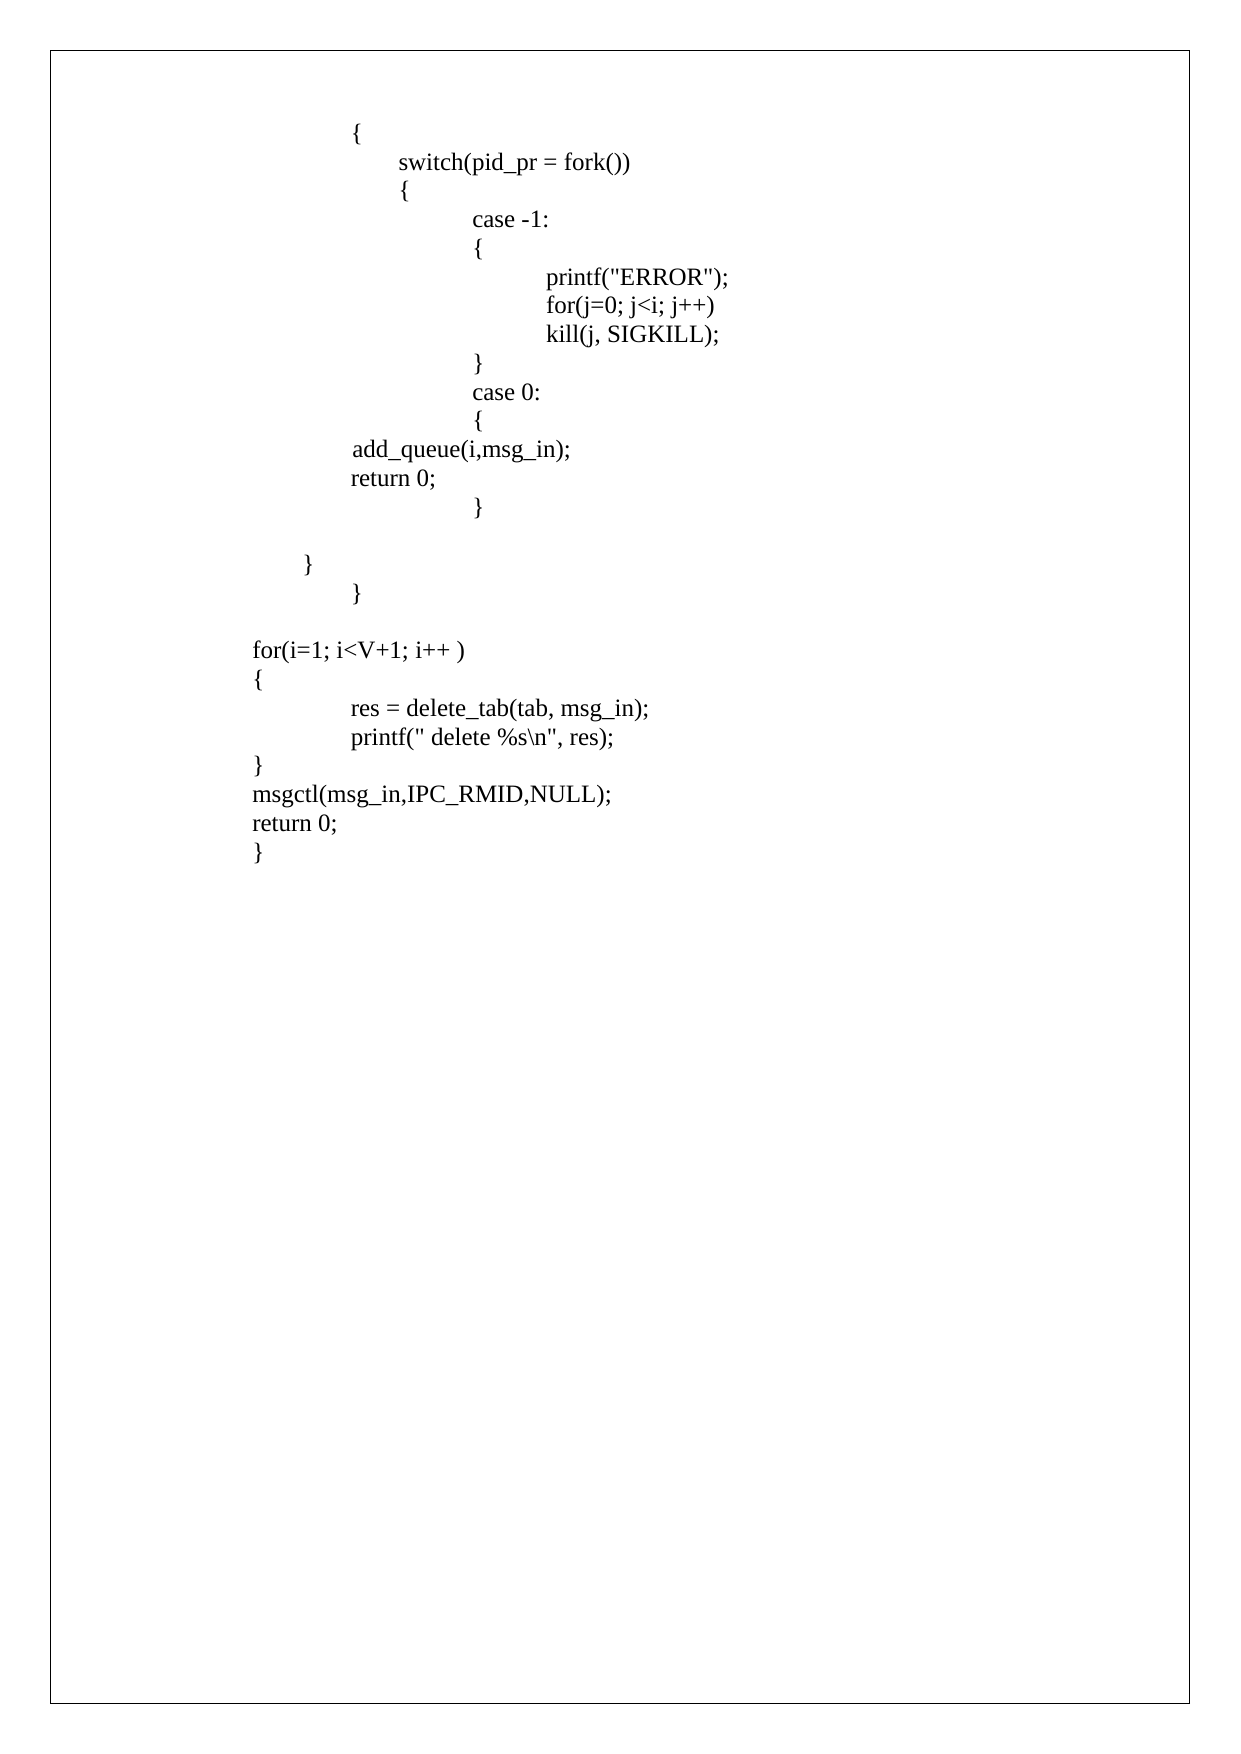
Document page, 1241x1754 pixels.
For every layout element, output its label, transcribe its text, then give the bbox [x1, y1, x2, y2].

list { [252, 664, 1152, 693]
list { [252, 118, 1152, 147]
list msgctl(msg_in,IPC_RMID,NULL); [252, 779, 1152, 808]
list printf("ERROR"); [252, 262, 1152, 291]
list kill(j, SIGKILL); [252, 319, 1152, 348]
list printf(" delete %s\n", res); [252, 722, 1152, 751]
list } [252, 348, 1152, 377]
list } [252, 751, 1152, 779]
list add_queue(i,msg_in); [252, 434, 1152, 463]
list return 0; [252, 463, 1152, 492]
list { [252, 176, 1152, 204]
list return 0; [252, 808, 1152, 837]
list case 0: [252, 377, 1152, 406]
list for(j=0; j<i; j++) [252, 291, 1152, 319]
list } [252, 492, 1152, 521]
list } [252, 549, 1152, 578]
list { [252, 406, 1152, 434]
list switch(pid_pr = fork()) [252, 147, 1152, 176]
list } [252, 837, 1152, 866]
list case -1: [252, 204, 1152, 233]
list for(i=1; i<V+1; i++ ) [252, 636, 1152, 664]
list { [252, 233, 1152, 262]
list res = delete_tab(tab, msg_in); [252, 693, 1152, 722]
list } [252, 578, 1152, 607]
